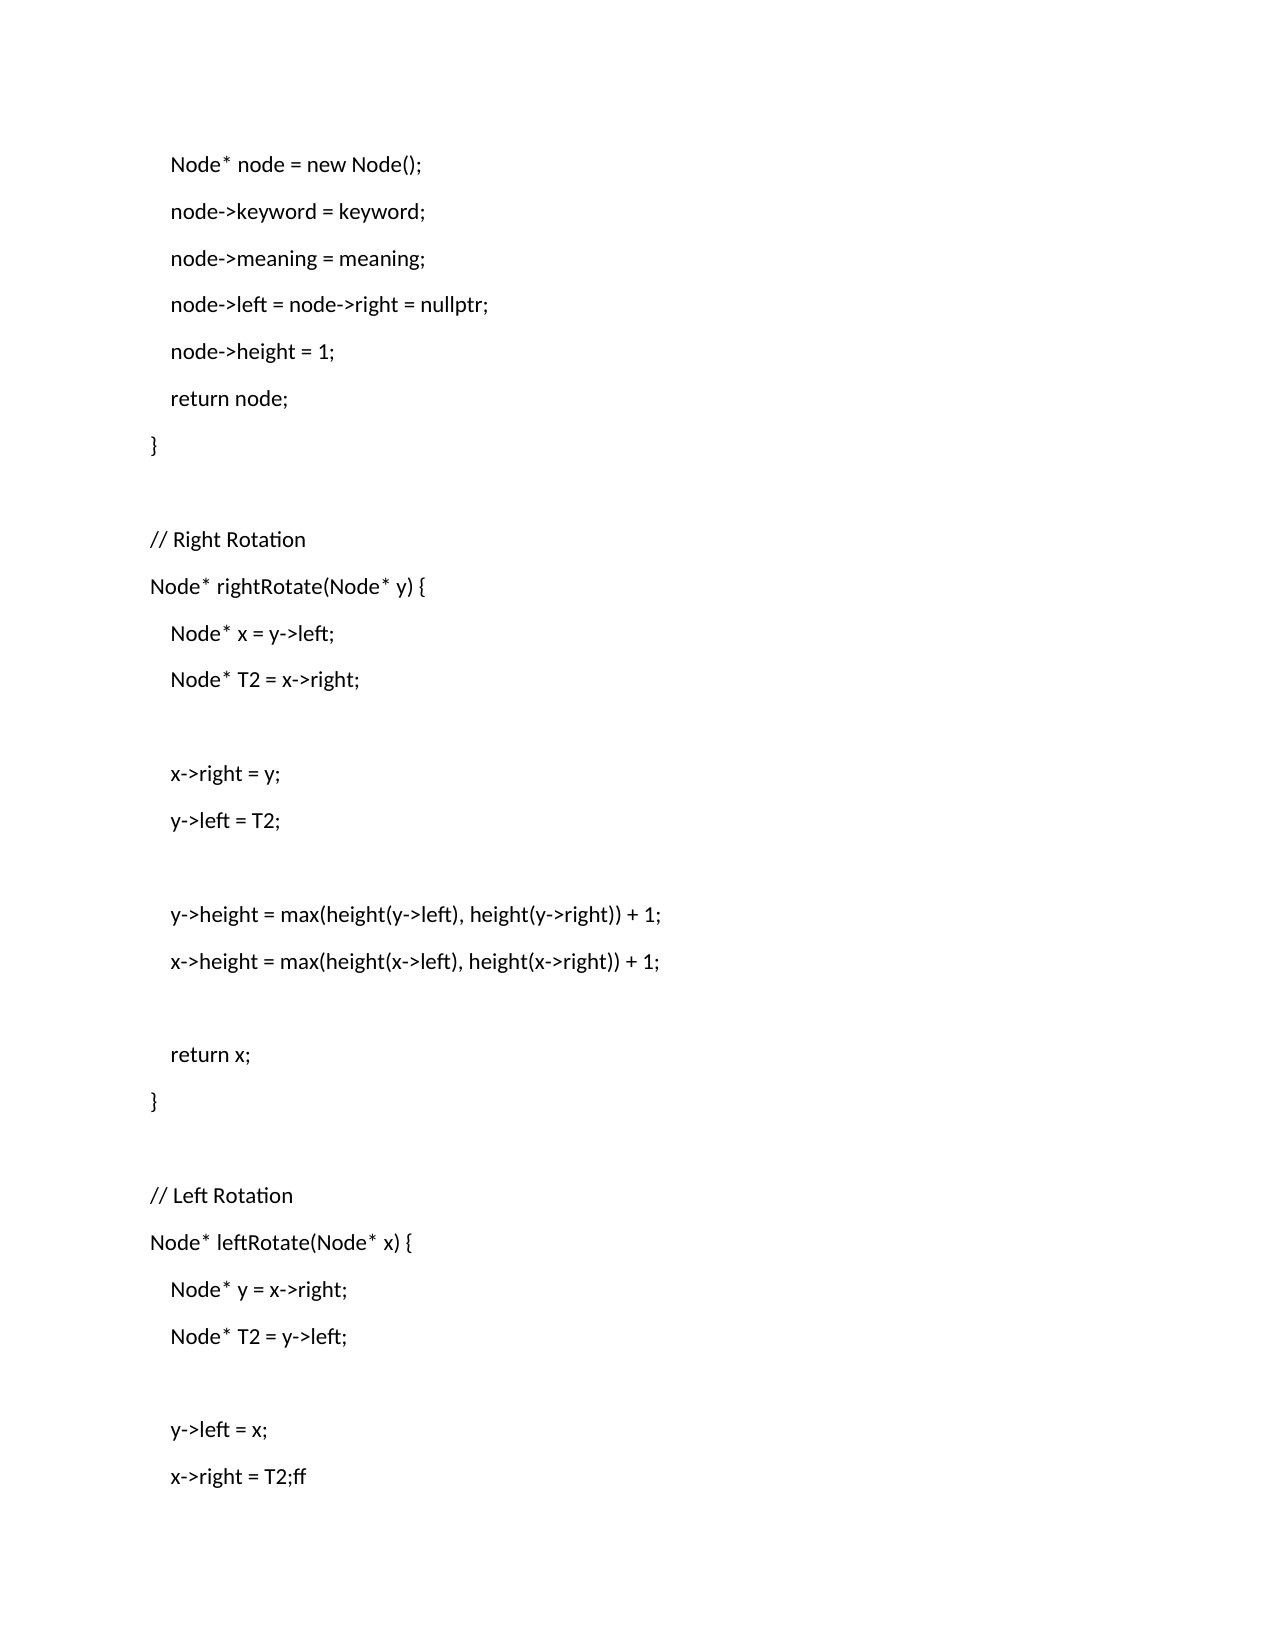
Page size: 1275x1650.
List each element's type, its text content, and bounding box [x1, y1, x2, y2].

text } [150, 431, 1125, 459]
text node->left = node->right = nullptr; [150, 291, 1125, 319]
text x->right = T2;ff [150, 1462, 1125, 1491]
text // Right Rotation [150, 525, 1125, 553]
text return x; [150, 1041, 1125, 1069]
text node->height = 1; [150, 337, 1125, 366]
text Node* leftRotate(Node* x) { [150, 1228, 1125, 1256]
text Node* y = x->right; [150, 1275, 1125, 1303]
text Node* node = new Node(); [150, 150, 1125, 178]
text node->keyword = keyword; [150, 197, 1125, 225]
text x->right = y; [150, 759, 1125, 787]
text // Left Rotation [150, 1181, 1125, 1209]
text x->height = max(height(x->left), height(x->right)) + 1; [150, 947, 1125, 975]
text Node* T2 = x->right; [150, 666, 1125, 694]
text Node* T2 = y->left; [150, 1322, 1125, 1350]
text y->height = max(height(y->left), height(y->right)) + 1; [150, 900, 1125, 928]
text y->left = x; [150, 1416, 1125, 1444]
text Node* rightRotate(Node* y) { [150, 572, 1125, 600]
text Node* x = y->left; [150, 619, 1125, 647]
text node->meaning = meaning; [150, 244, 1125, 272]
text } [150, 1087, 1125, 1116]
text y->left = T2; [150, 806, 1125, 834]
text return node; [150, 384, 1125, 412]
